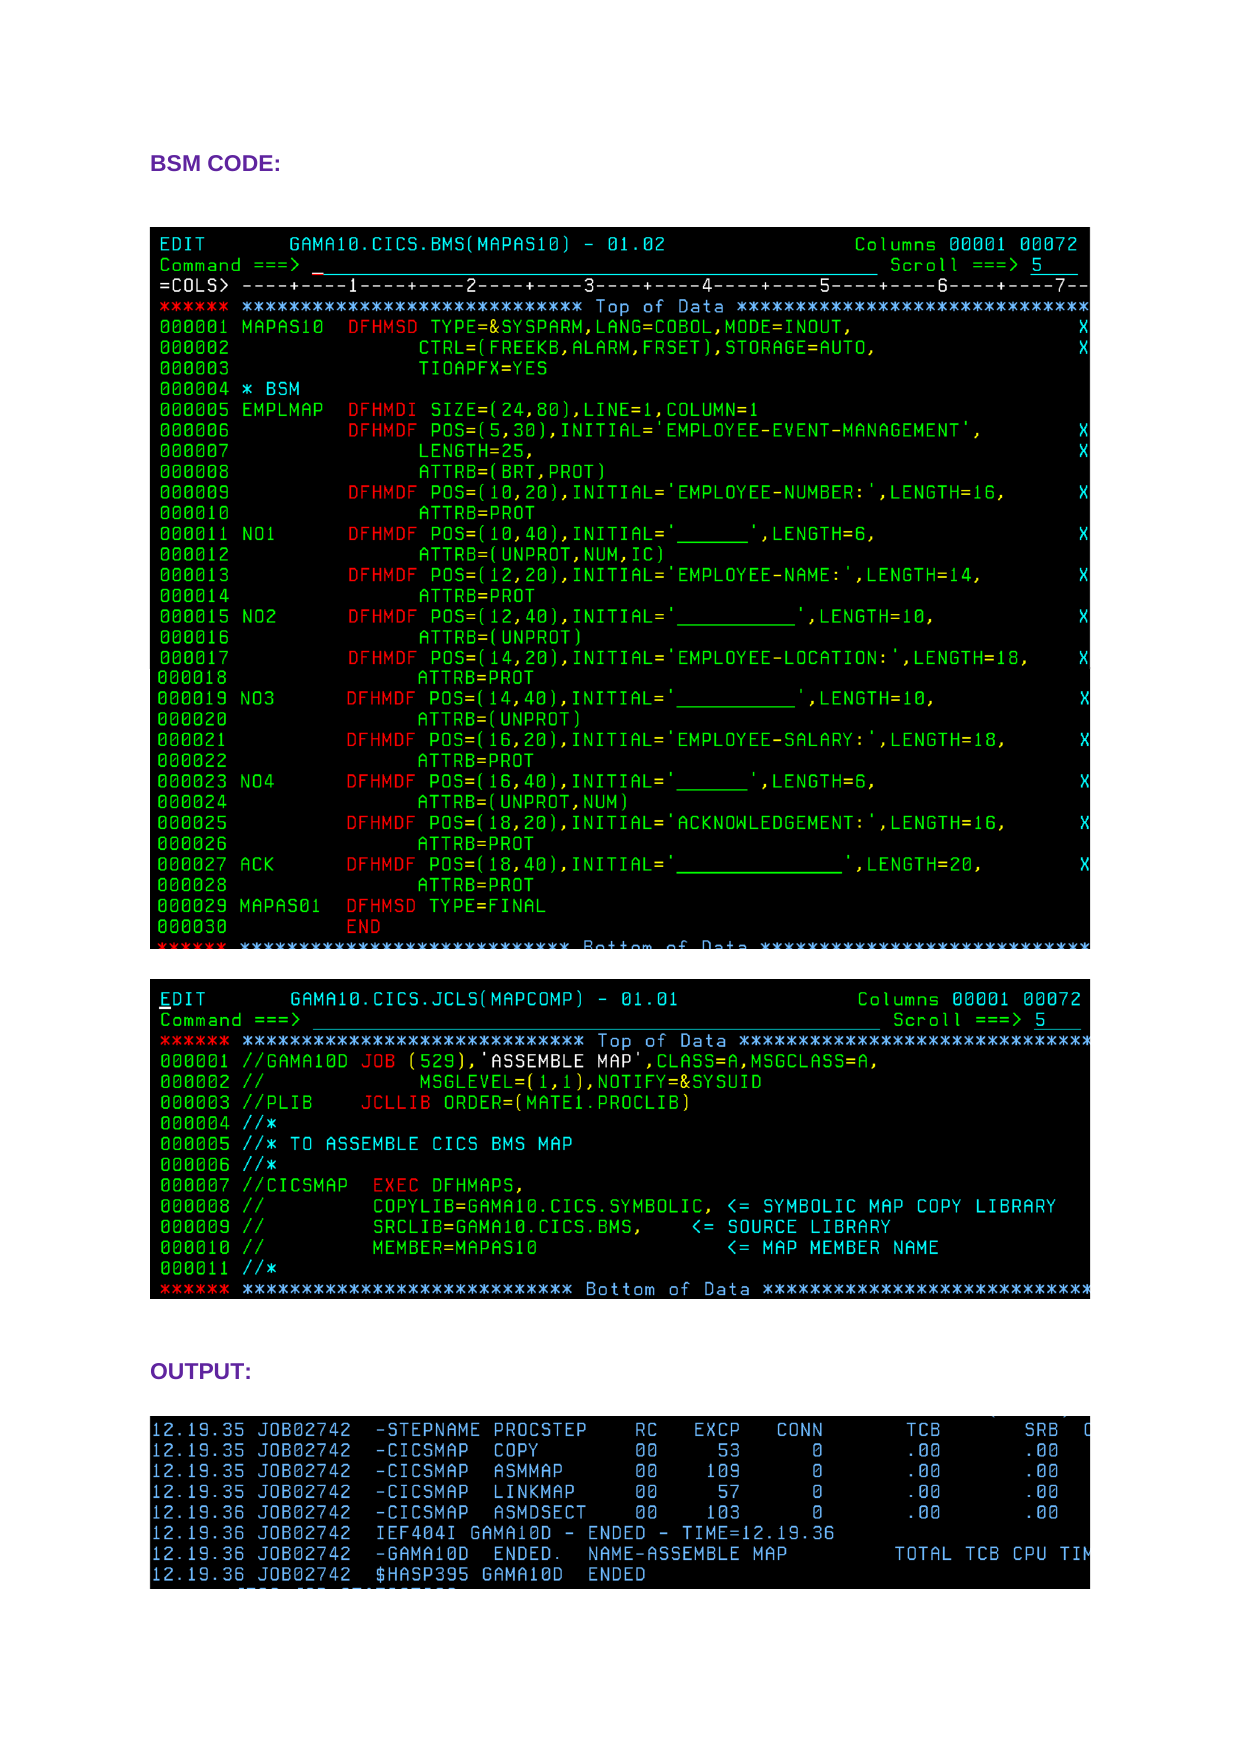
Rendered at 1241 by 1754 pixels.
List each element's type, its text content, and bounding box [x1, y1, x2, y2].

picture [149, 1416, 1091, 1589]
picture [149, 227, 1091, 949]
text BSM CODE: [150, 150, 1090, 176]
text OUTPUT: [150, 1358, 1090, 1385]
picture [150, 979, 1091, 1299]
